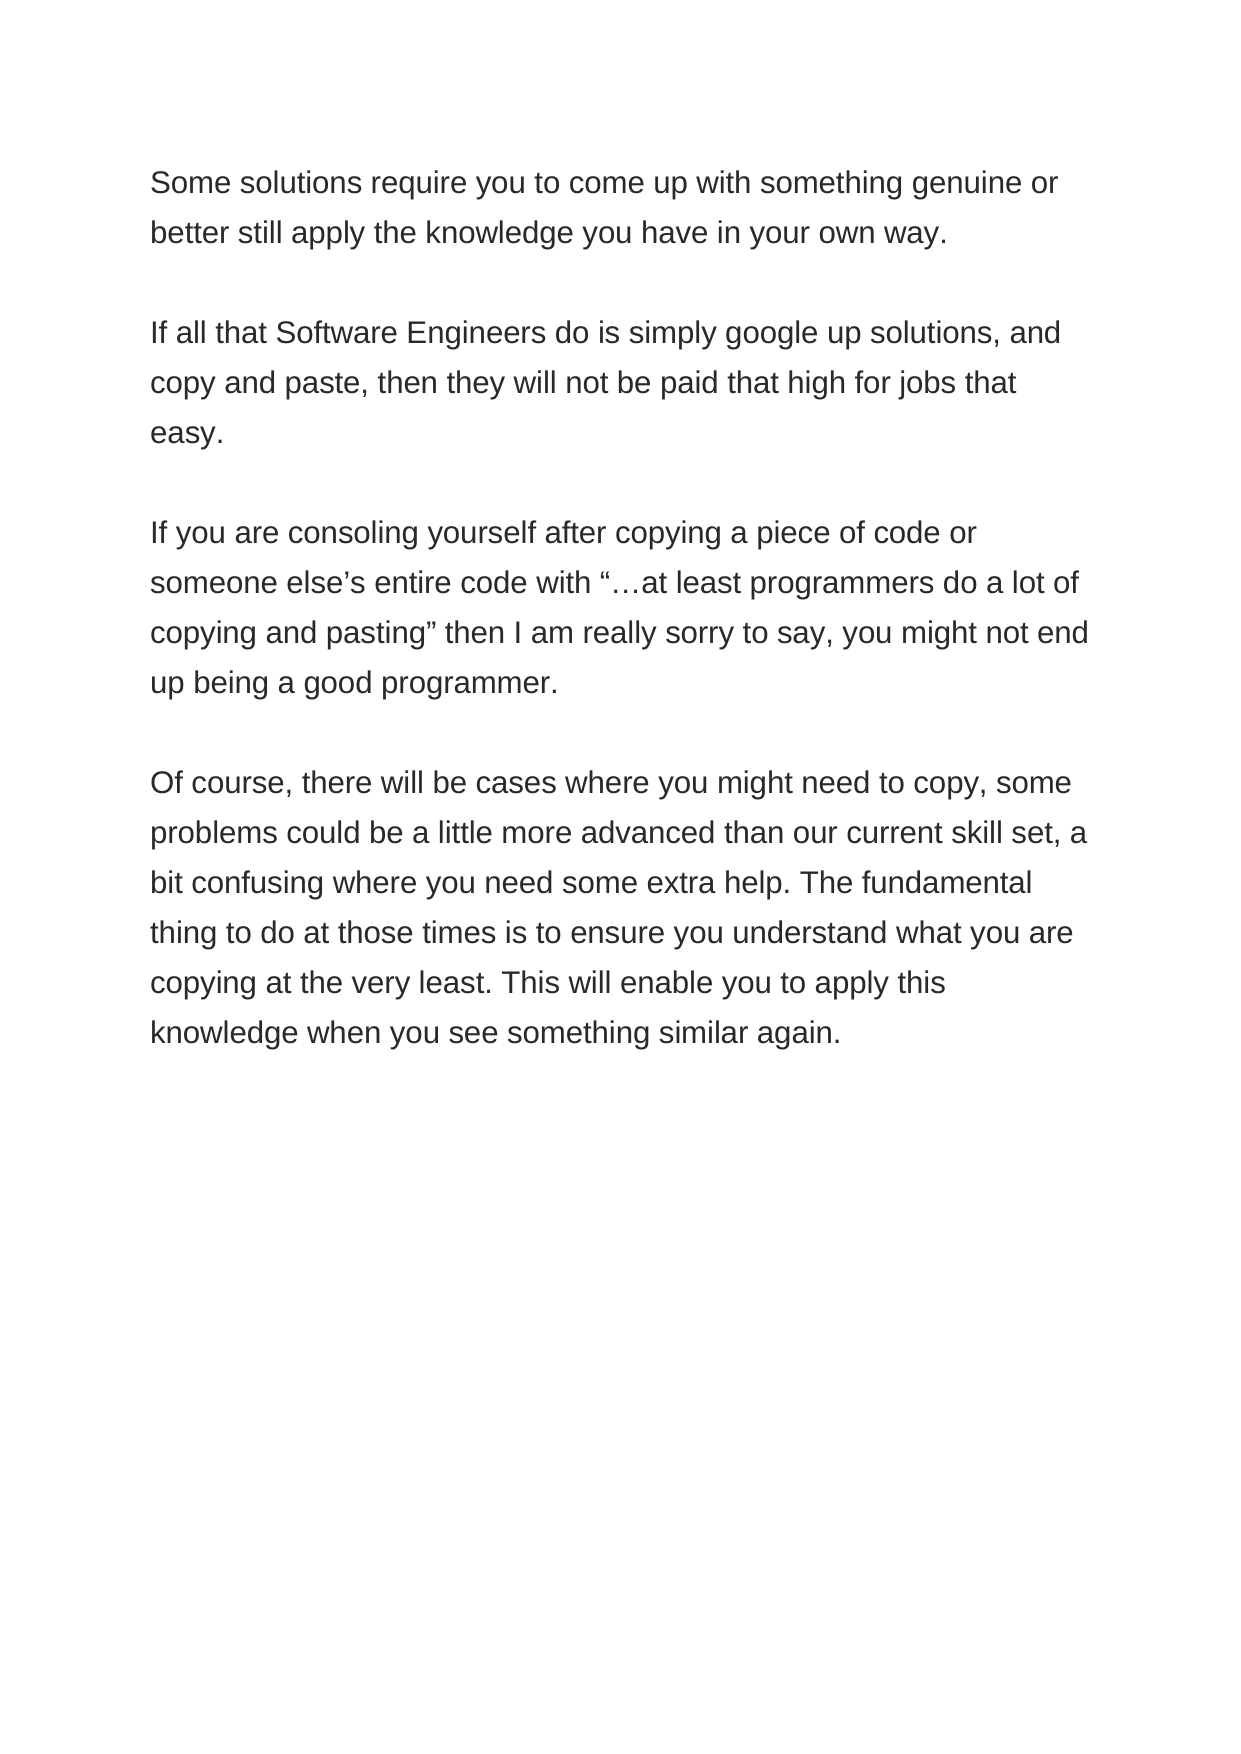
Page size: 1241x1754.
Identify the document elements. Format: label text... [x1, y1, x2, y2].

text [150, 150, 1090, 250]
text If you are consoling yourself after copying a piece of code or someone else’s entire code with “…at least programmers do a lot of copying and pasting” then I am really sorry to say, you might not end up being a good programmer. [150, 500, 1090, 700]
text Of course, there will be cases where you might need to copy, some problems could be a little more advanced than our current skill set, a bit confusing where you need some extra help. The fundamental thing to do at those times is to ensure you understand what you are copying at the very least. This will enable you to apply this knowledge when you see something similar again. [150, 750, 1090, 1050]
text If all that Software Engineers do is simply google up solutions, and copy and paste, then they will not be paid that high for jobs that easy. [150, 300, 1090, 450]
